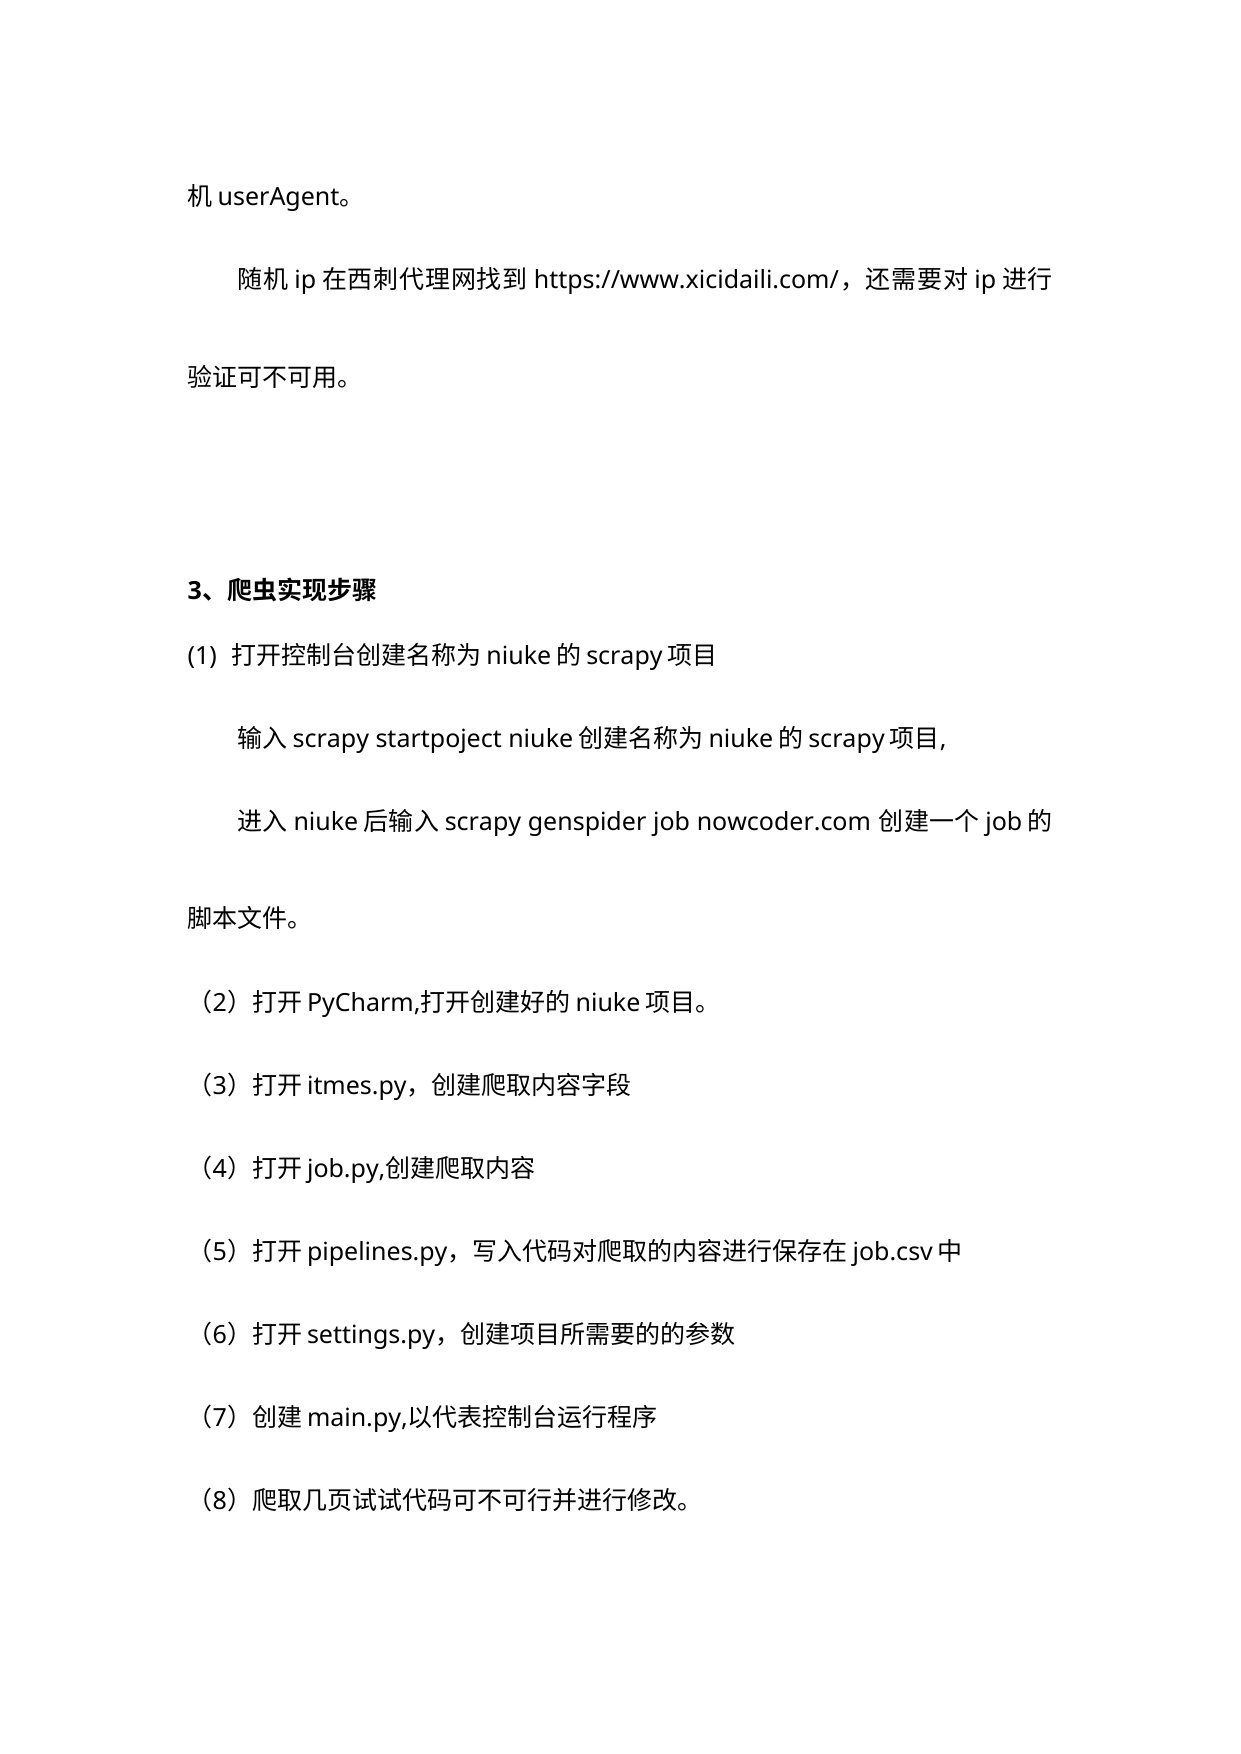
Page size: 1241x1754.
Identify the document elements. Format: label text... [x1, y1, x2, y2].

list 3、爬虫实现步骤 [187, 556, 1053, 621]
list 输入scrapy startpoject niuke创建名称为niuke的scrapy项目, [187, 704, 1053, 769]
list 打开控制台创建名称为niuke的scrapy项目 [187, 621, 1053, 686]
list 打开pipelines.py，写入代码对爬取的内容进行保存在job.csv中 [187, 1217, 1053, 1282]
list 打开itmes.py，创建爬取内容字段 [187, 1051, 1053, 1116]
list 创建main.py,以代表控制台运行程序 [187, 1383, 1053, 1448]
list 爬取几页试试代码可不可行并进行修改。 [187, 1466, 1053, 1531]
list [187, 162, 1053, 227]
list 打开settings.py，创建项目所需要的的参数 [187, 1300, 1053, 1365]
list 打开job.py,创建爬取内容 [187, 1134, 1053, 1199]
list 进入niuke后输入scrapy genspider job nowcoder.com 创建一个job的脚本文件。 [187, 787, 1053, 949]
list 打开PyCharm,打开创建好的niuke项目。 [187, 968, 1053, 1033]
list 随机ip在西刺代理网找到https://www.xicidaili.com/，还需要对ip进行验证可不可用。 [187, 245, 1053, 408]
